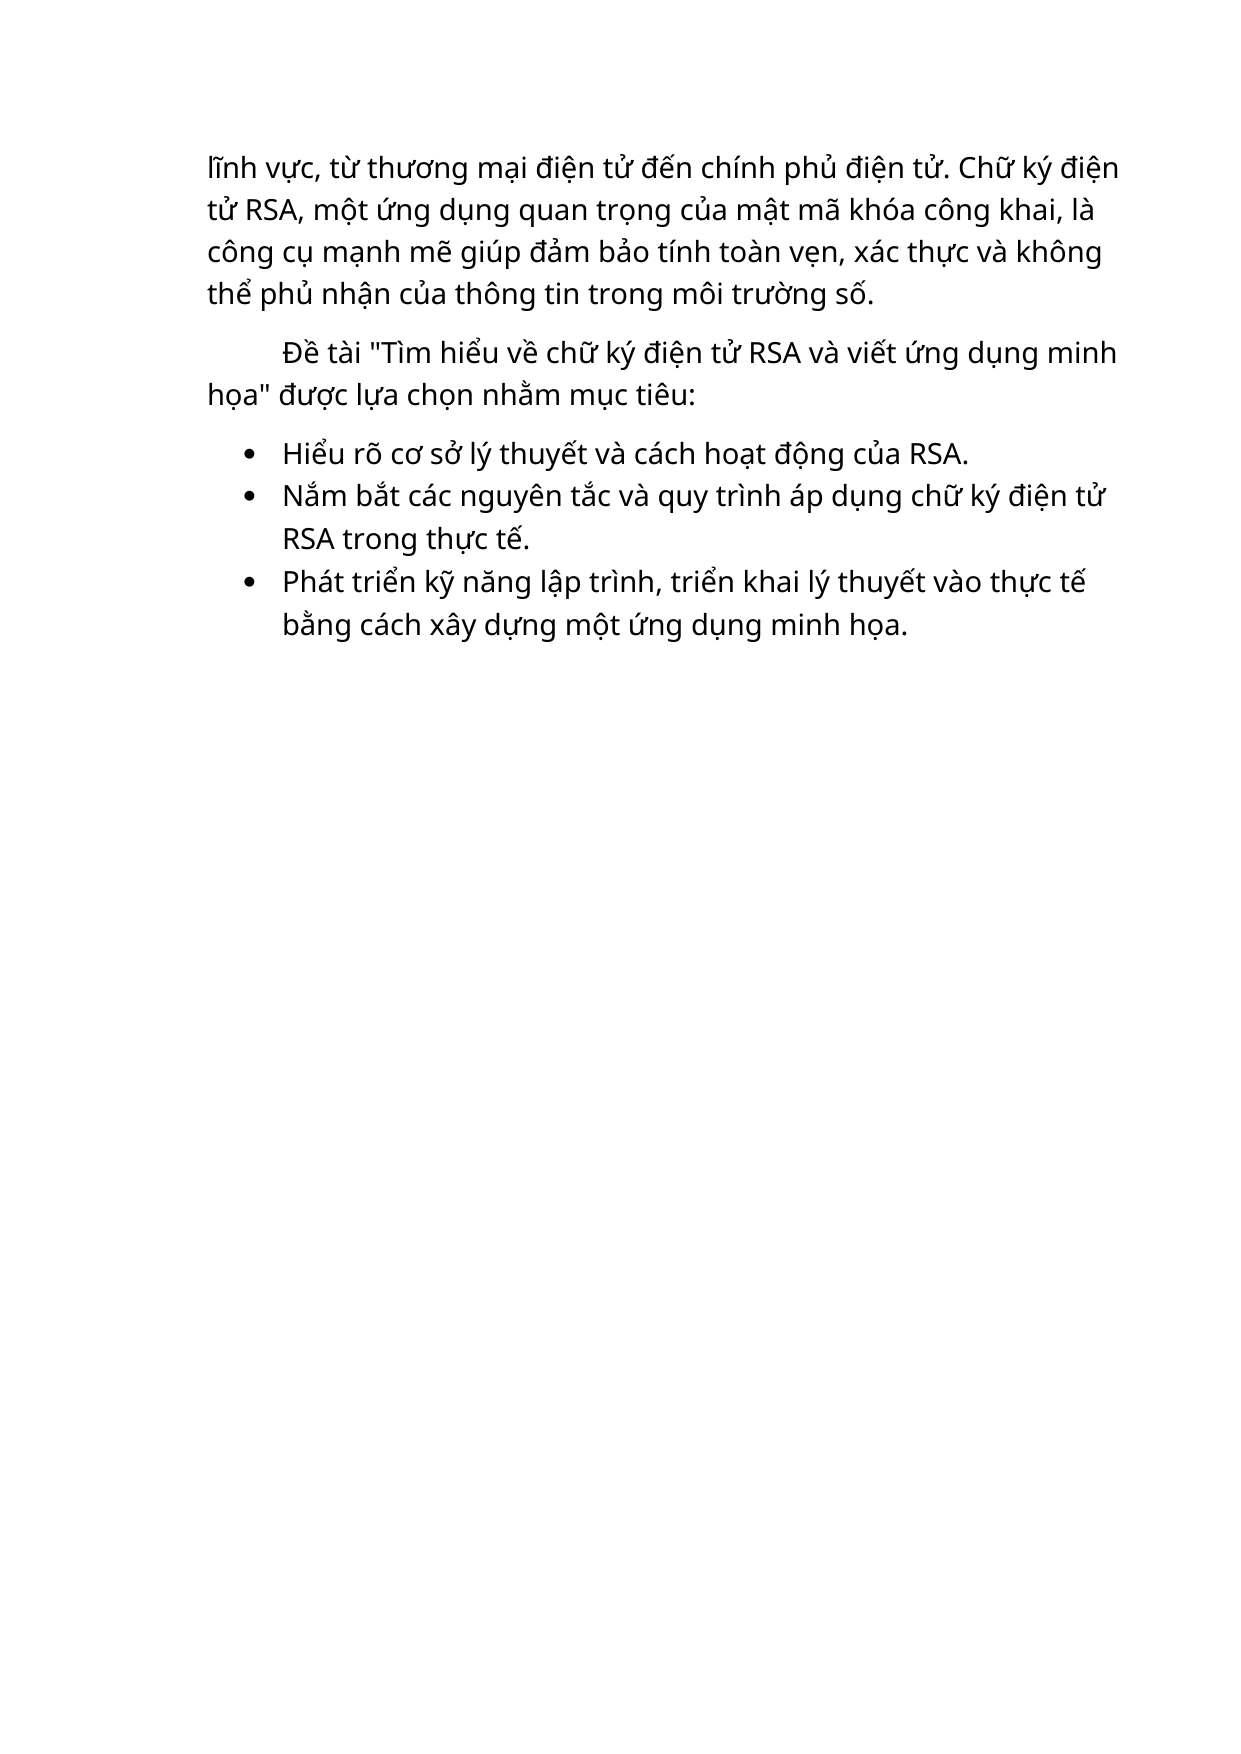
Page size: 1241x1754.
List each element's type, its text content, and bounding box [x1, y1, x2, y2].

list Hiểu rõ cơ sở lý thuyết và cách hoạt động của RSA. [244, 433, 1122, 473]
list Phát triển kỹ năng lập trình, triển khai lý thuyết vào thực tế bằng cách xây dựng một ứng dụng minh họa. [244, 561, 1122, 644]
list Nắm bắt các nguyên tắc và quy trình áp dụng chữ ký điện tử RSA trong thực tế. [244, 476, 1122, 558]
text Đề tài "Tìm hiểu về chữ ký điện tử RSA và viết ứng dụng minh họa" được lựa chọn nhằm mục tiêu: [207, 332, 1122, 414]
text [207, 148, 1122, 313]
